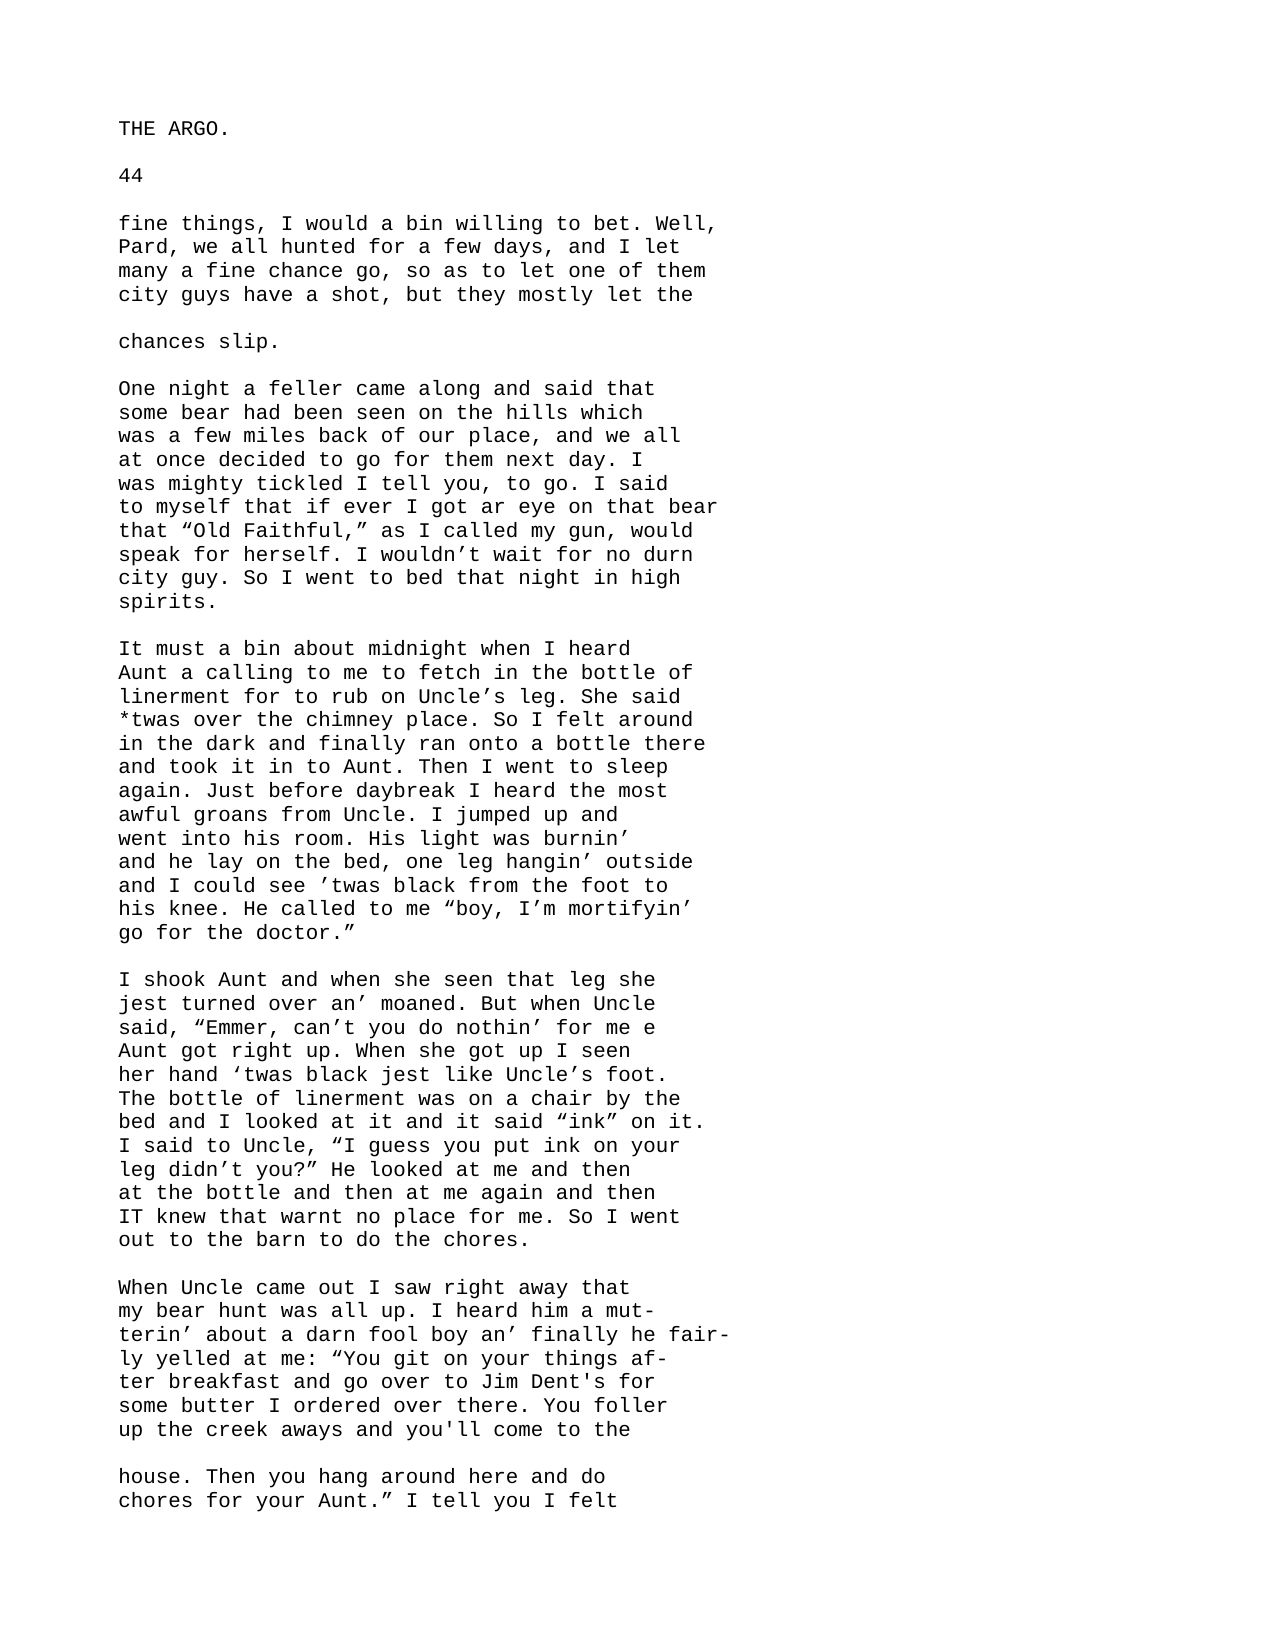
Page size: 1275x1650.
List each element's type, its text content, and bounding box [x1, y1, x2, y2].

text leg didn’t you?” He looked at me and then [118, 1158, 1157, 1182]
text ter breakfast and go over to Jim Dent's for [118, 1371, 1157, 1395]
text THE ARGO. [118, 118, 1157, 142]
text and took it in to Aunt. Then I went to sleep [118, 757, 1157, 780]
text Pard, we all hunted for a few days, and I let [118, 236, 1157, 260]
text again. Just before daybreak I heard the most [118, 780, 1157, 804]
text terin’ about a darn fool boy an’ finally he fair- [118, 1324, 1157, 1348]
text out to the barn to do the chores. [118, 1229, 1157, 1253]
text city guy. So I went to bed that night in high [118, 567, 1157, 591]
text bed and I looked at it and it said “ink” on it. [118, 1111, 1157, 1135]
text at the bottle and then at me again and then [118, 1182, 1157, 1206]
text many a fine chance go, so as to let one of them [118, 260, 1157, 284]
text house. Then you hang around here and do [118, 1466, 1157, 1489]
text that “Old Faithful,” as I called my gun, would [118, 520, 1157, 544]
text fine things, I would a bin willing to bet. Well, [118, 213, 1157, 236]
text chores for your Aunt.” I tell you I felt [118, 1489, 1157, 1513]
text I said to Uncle, “I guess you put ink on your [118, 1135, 1157, 1158]
text 44 [118, 165, 1157, 189]
text speak for herself. I wouldn’t wait for no durn [118, 544, 1157, 567]
text chances slip. [118, 331, 1157, 354]
text went into his room. His light was burnin’ [118, 827, 1157, 851]
text her hand ‘twas black jest like Uncle’s foot. [118, 1064, 1157, 1088]
text I shook Aunt and when she seen that leg she [118, 969, 1157, 993]
text at once decided to go for them next day. I [118, 449, 1157, 473]
text was mighty tickled I tell you, to go. I said [118, 473, 1157, 496]
text It must a bin about midnight when I heard [118, 638, 1157, 662]
text my bear hunt was all up. I heard him a mut- [118, 1300, 1157, 1324]
text The bottle of linerment was on a chair by the [118, 1088, 1157, 1111]
text said, “Emmer, can’t you do nothin’ for me e [118, 1017, 1157, 1040]
text go for the doctor.” [118, 922, 1157, 946]
text Aunt a calling to me to fetch in the bottle of [118, 662, 1157, 686]
text Aunt got right up. When she got up I seen [118, 1040, 1157, 1064]
text When Uncle came out I saw right away that [118, 1277, 1157, 1300]
text to myself that if ever I got ar eye on that bear [118, 496, 1157, 520]
text jest turned over an’ moaned. But when Uncle [118, 993, 1157, 1017]
text city guys have a shot, but they mostly let the [118, 284, 1157, 307]
text and I could see ’twas black from the foot to [118, 875, 1157, 898]
text IT knew that warnt no place for me. So I went [118, 1206, 1157, 1229]
text linerment for to rub on Uncle’s leg. She said [118, 686, 1157, 709]
text in the dark and finally ran onto a bottle there [118, 733, 1157, 757]
text and he lay on the bed, one leg hangin’ outside [118, 851, 1157, 875]
text spirits. [118, 591, 1157, 615]
text ly yelled at me: “You git on your things af- [118, 1348, 1157, 1371]
text *twas over the chimney place. So I felt around [118, 709, 1157, 733]
text some butter I ordered over there. You foller [118, 1395, 1157, 1419]
text awful groans from Uncle. I jumped up and [118, 804, 1157, 827]
text some bear had been seen on the hills which [118, 402, 1157, 426]
text his knee. He called to me “boy, I’m mortifyin’ [118, 898, 1157, 922]
text was a few miles back of our place, and we all [118, 426, 1157, 449]
text One night a feller came along and said that [118, 378, 1157, 402]
text up the creek aways and you'll come to the [118, 1419, 1157, 1442]
